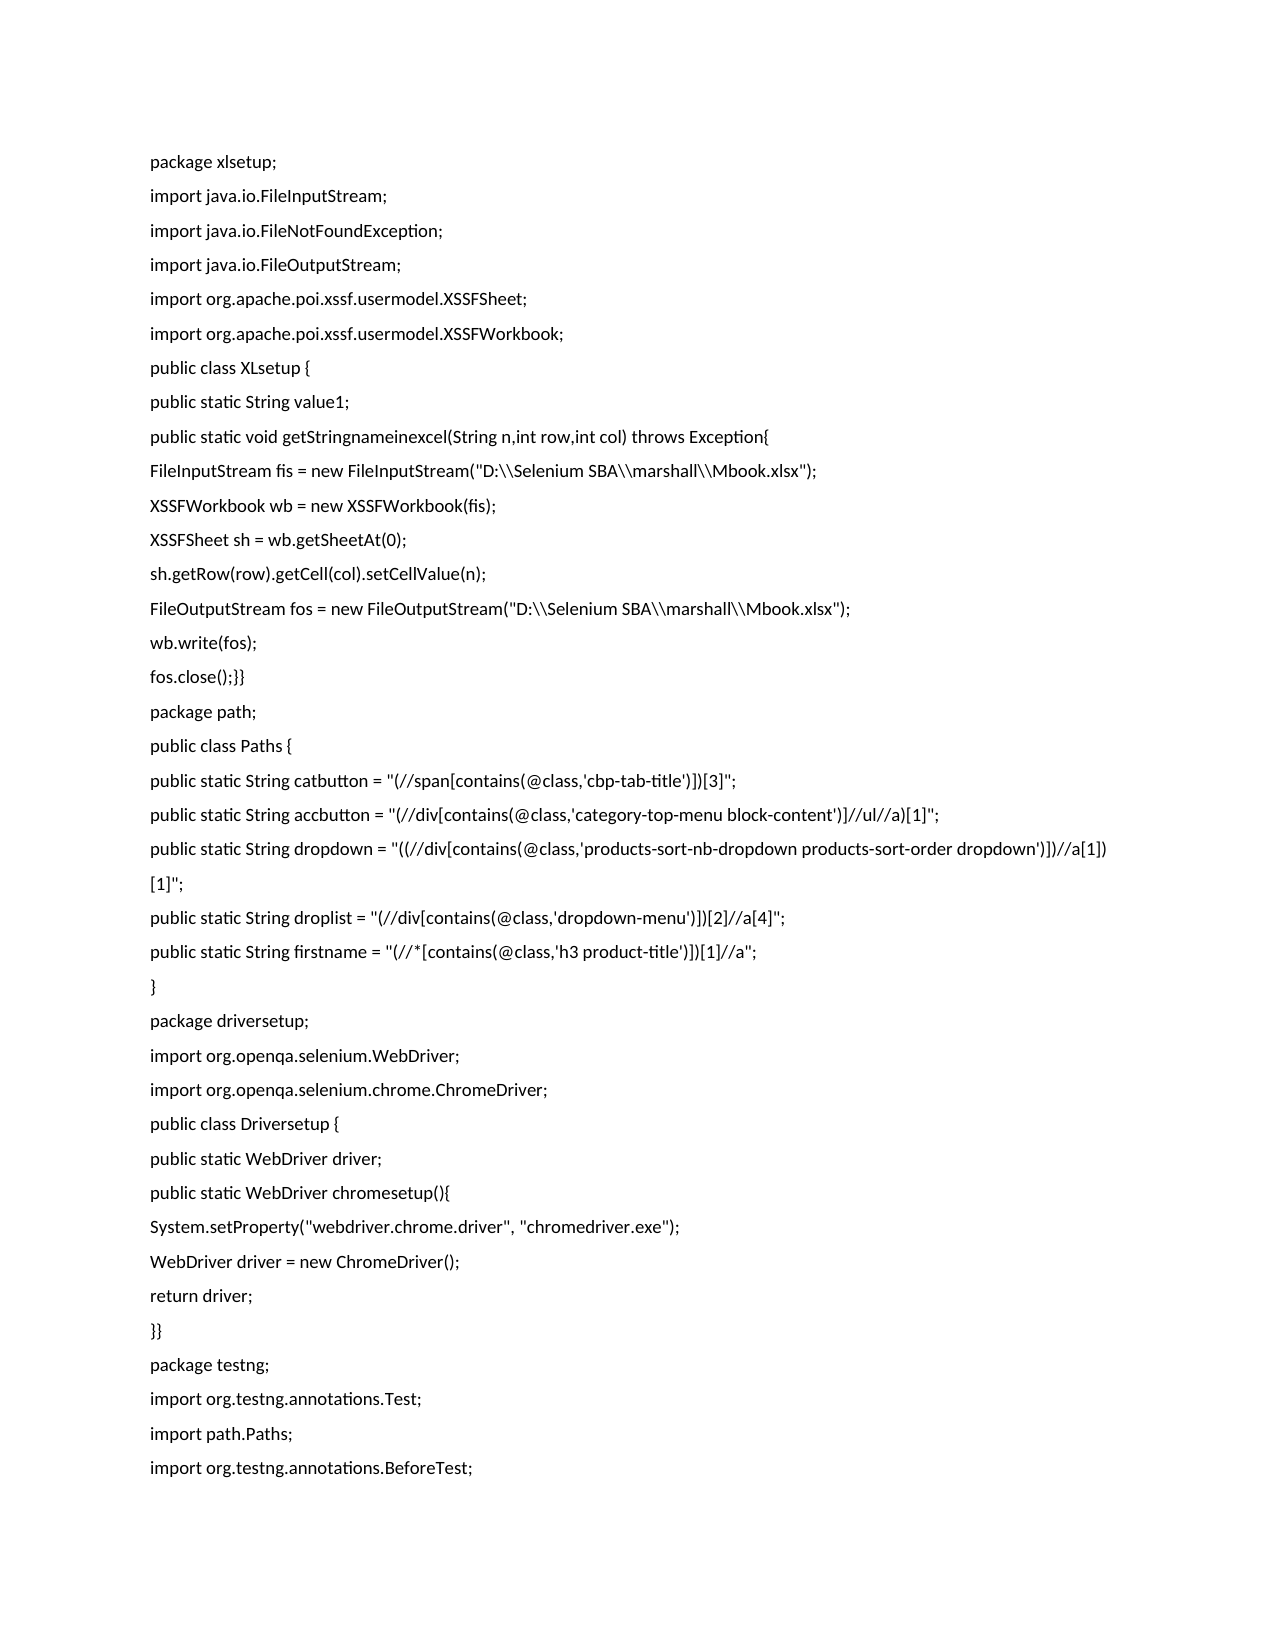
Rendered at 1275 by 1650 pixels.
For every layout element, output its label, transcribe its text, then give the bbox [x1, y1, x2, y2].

text import org.testng.annotations.BeforeTest; [150, 1456, 1125, 1479]
text FileInputStream fis = new FileInputStream("D:\\Selenium SBA\\marshall\\Mbook.xlsx"); [150, 459, 1125, 482]
text public static String catbutton = "(//span[contains(@class,'cbp-tab-title')])[3]"; [150, 769, 1125, 792]
text import java.io.FileInputStream; [150, 184, 1125, 207]
text public class Driversetup { [150, 1112, 1125, 1135]
text package path; [150, 700, 1125, 723]
text System.setProperty("webdriver.chrome.driver", "chromedriver.exe"); [150, 1216, 1125, 1238]
text public static WebDriver chromesetup(){ [150, 1181, 1125, 1204]
text import org.apache.poi.xssf.usermodel.XSSFSheet; [150, 287, 1125, 310]
text XSSFSheet sh = wb.getSheetAt(0); [150, 528, 1125, 551]
text public class XLsetup { [150, 356, 1125, 379]
text public static WebDriver driver; [150, 1147, 1125, 1170]
text } [150, 975, 1125, 998]
text FileOutputStream fos = new FileOutputStream("D:\\Selenium SBA\\marshall\\Mbook.xlsx"); [150, 597, 1125, 620]
text import java.io.FileNotFoundException; [150, 219, 1125, 242]
text }} [150, 1319, 1125, 1342]
text package testng; [150, 1353, 1125, 1376]
text package driversetup; [150, 1009, 1125, 1032]
text import org.apache.poi.xssf.usermodel.XSSFWorkbook; [150, 322, 1125, 345]
text sh.getRow(row).getCell(col).setCellValue(n); [150, 562, 1125, 585]
text fos.close();}} [150, 666, 1125, 688]
text public static String droplist = "(//div[contains(@class,'dropdown-menu')])[2]//a[4]"; [150, 906, 1125, 929]
text import path.Paths; [150, 1422, 1125, 1445]
text public static String accbutton = "(//div[contains(@class,'category-top-menu block-content')]//ul//a)[1]"; [150, 803, 1125, 826]
text public static String value1; [150, 391, 1125, 413]
text WebDriver driver = new ChromeDriver(); [150, 1250, 1125, 1273]
text public static String firstname = "(//*[contains(@class,'h3 product-title')])[1]//a"; [150, 941, 1125, 963]
text import org.openqa.selenium.WebDriver; [150, 1044, 1125, 1067]
text public class Paths { [150, 734, 1125, 757]
text XSSFWorkbook wb = new XSSFWorkbook(fis); [150, 494, 1125, 517]
text import org.testng.annotations.Test; [150, 1387, 1125, 1410]
text wb.write(fos); [150, 631, 1125, 654]
text public static String dropdown = "((//div[contains(@class,'products-sort-nb-dropdown products-sort-order dropdown')])//a[1])[1]"; [150, 837, 1125, 895]
text import org.openqa.selenium.chrome.ChromeDriver; [150, 1078, 1125, 1101]
text public static void getStringnameinexcel(String n,int row,int col) throws Exception{ [150, 425, 1125, 448]
text import java.io.FileOutputStream; [150, 253, 1125, 276]
text package xlsetup; [150, 150, 1125, 173]
text return driver; [150, 1284, 1125, 1307]
